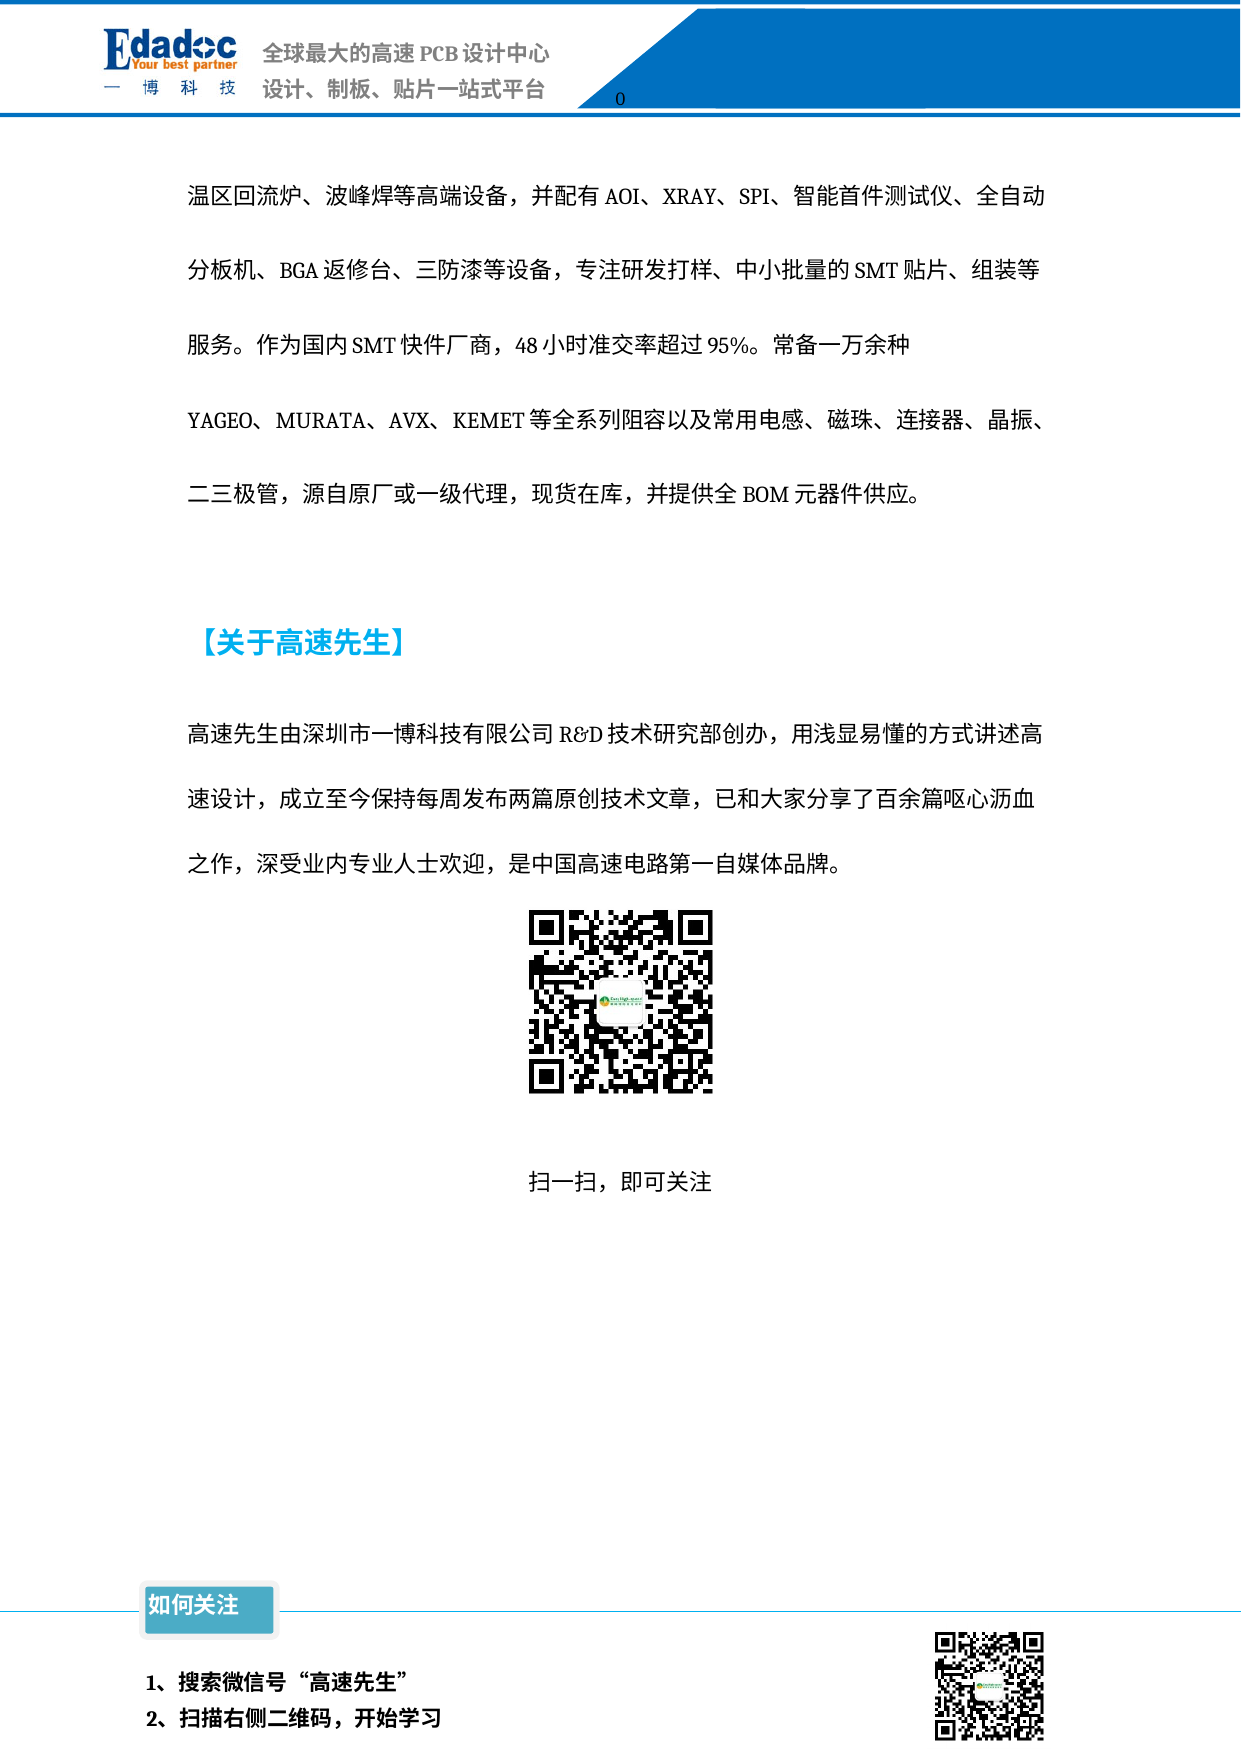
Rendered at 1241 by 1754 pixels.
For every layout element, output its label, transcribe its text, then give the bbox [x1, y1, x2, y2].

text 扫一扫，即可关注 [187, 1148, 1053, 1213]
picture [926, 1623, 1052, 1749]
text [187, 162, 1053, 525]
text 高速先生由深圳市一博科技有限公司R&D技术研究部创办，用浅显易懂的方式讲述高速设计，成立至今保持每周发布两篇原创技术文章，已和大家分享了百余篇呕心沥血之作，深受业内专业人士欢迎，是中国高速电路第一自媒体品牌。 [187, 700, 1053, 895]
picture [514, 895, 727, 1108]
text 【关于高速先生】 [187, 608, 1053, 673]
picture [92, 21, 246, 104]
